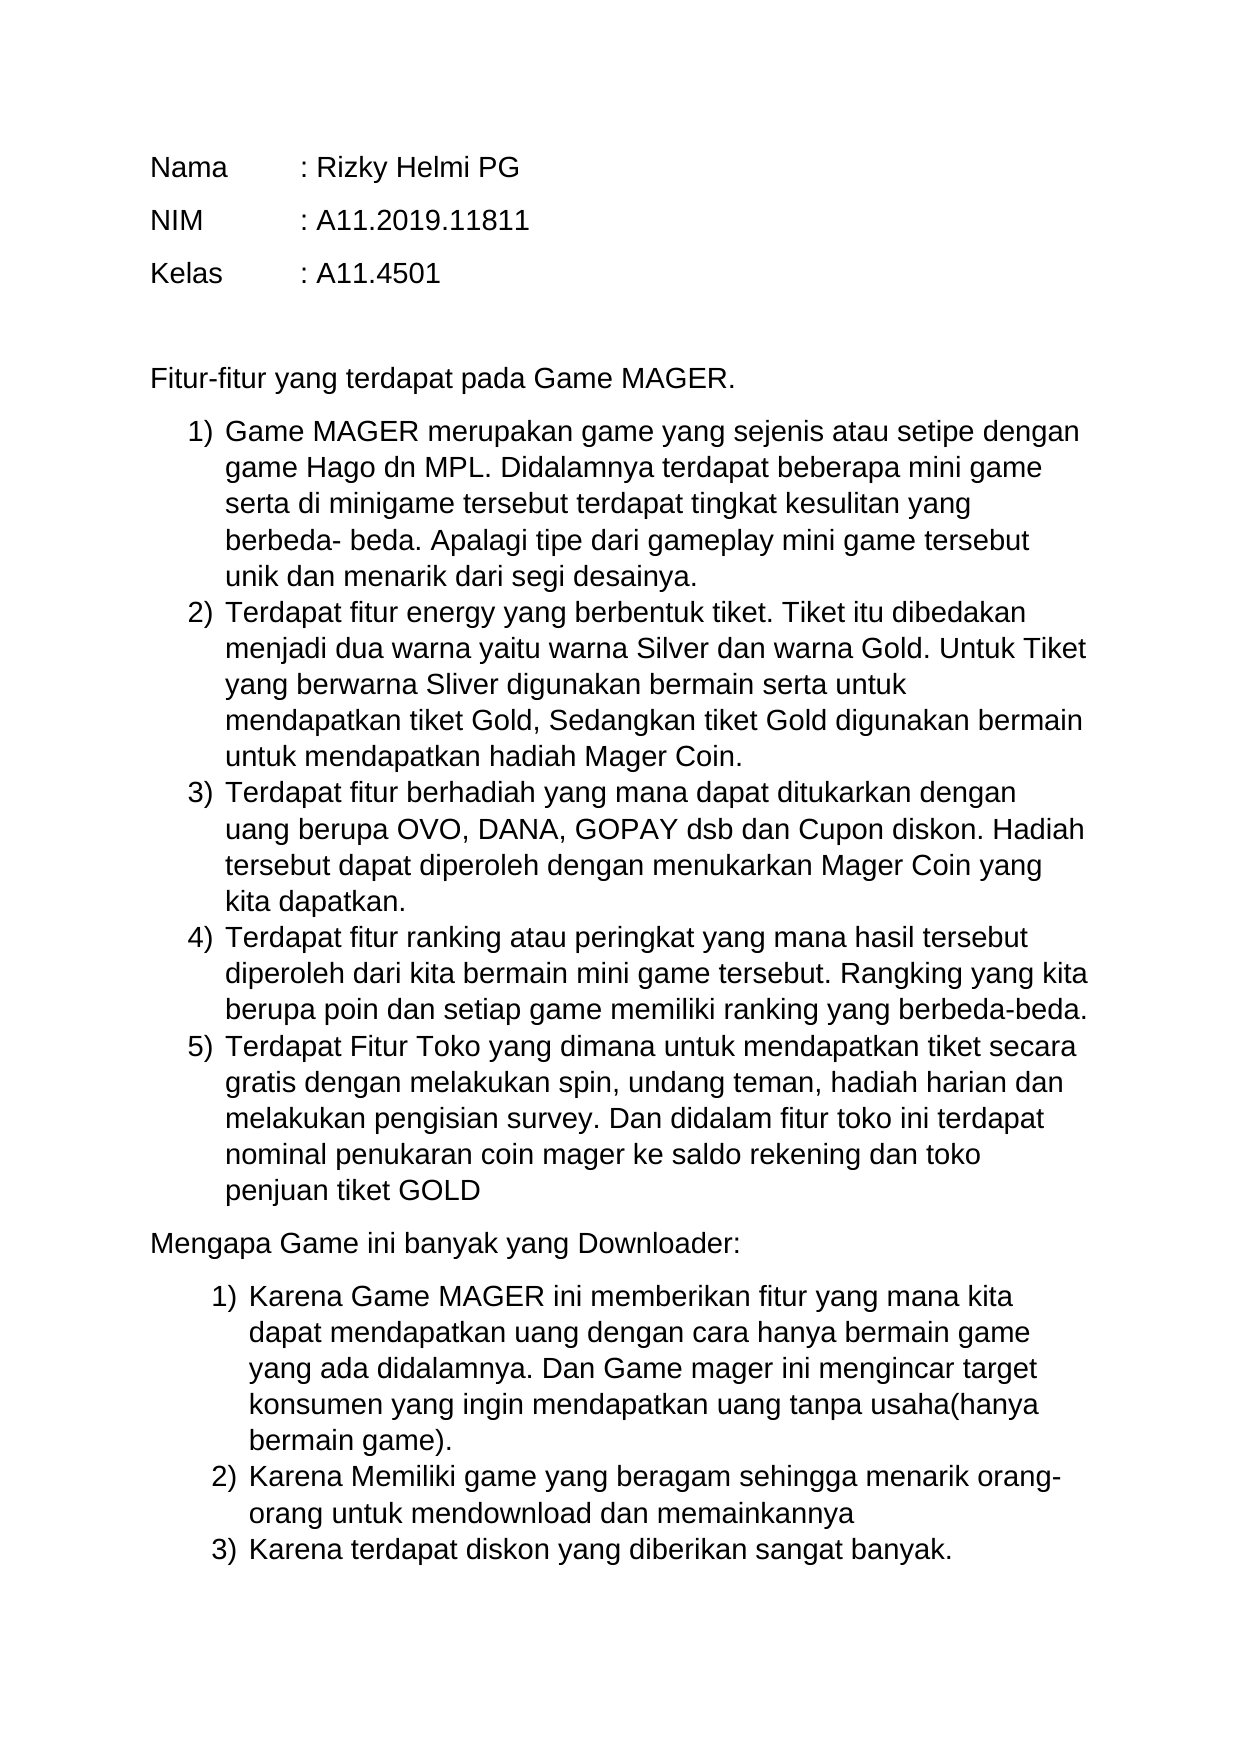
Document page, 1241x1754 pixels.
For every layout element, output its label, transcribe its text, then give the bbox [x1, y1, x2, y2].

text Mengapa Game ini banyak yang Downloader: [150, 1226, 1090, 1259]
text NIM : A11.2019.11811 [150, 203, 1090, 236]
list Karena Game MAGER ini memberikan fitur yang mana kita dapat mendapatkan uang dengan cara hanya bermain game yang ada didalamnya. Dan Game mager ini mengincar target konsumen yang ingin mendapatkan uang tanpa usaha(hanya bermain game). [211, 1279, 1090, 1457]
text Nama : Rizky Helmi PG [150, 150, 1090, 183]
list Terdapat fitur energy yang berbentuk tiket. Tiket itu dibedakan menjadi dua warna yaitu warna Silver dan warna Gold. Untuk Tiket yang berwarna Sliver digunakan bermain serta untuk mendapatkan tiket Gold, Sedangkan tiket Gold digunakan bermain untuk mendapatkan hadiah Mager Coin. [187, 595, 1090, 773]
text Kelas : A11.4501 [150, 256, 1090, 289]
list Karena Memiliki game yang beragam sehingga menarik orang-orang untuk mendownload dan memainkannya [211, 1459, 1090, 1529]
list Terdapat Fitur Toko yang dimana untuk mendapatkan tiket secara gratis dengan melakukan spin, undang teman, hadiah harian dan melakukan pengisian survey. Dan didalam fitur toko ini terdapat nominal penukaran coin mager ke saldo rekening dan toko penjuan tiket GOLD [187, 1028, 1090, 1207]
list Terdapat fitur ranking atau peringkat yang mana hasil tersebut diperoleh dari kita bermain mini game tersebut. Rangking yang kita berupa poin dan setiap game memiliki ranking yang berbeda-beda. [187, 920, 1090, 1026]
list Terdapat fitur berhadiah yang mana dapat ditukarkan dengan uang berupa OVO, DANA, GOPAY dsb dan Cupon diskon. Hadiah tersebut dapat diperoleh dengan menukarkan Mager Coin yang kita dapatkan. [187, 776, 1090, 917]
list Karena terdapat diskon yang diberikan sangat banyak. [211, 1532, 1090, 1565]
text Fitur-fitur yang terdapat pada Game MAGER. [150, 361, 1090, 395]
list Game MAGER merupakan game yang sejenis atau setipe dengan game Hago dn MPL. Didalamnya terdapat beberapa mini game serta di minigame tersebut terdapat tingkat kesulitan yang berbeda- beda. Apalagi tipe dari gameplay mini game tersebut unik dan menarik dari segi desainya. [187, 414, 1090, 592]
